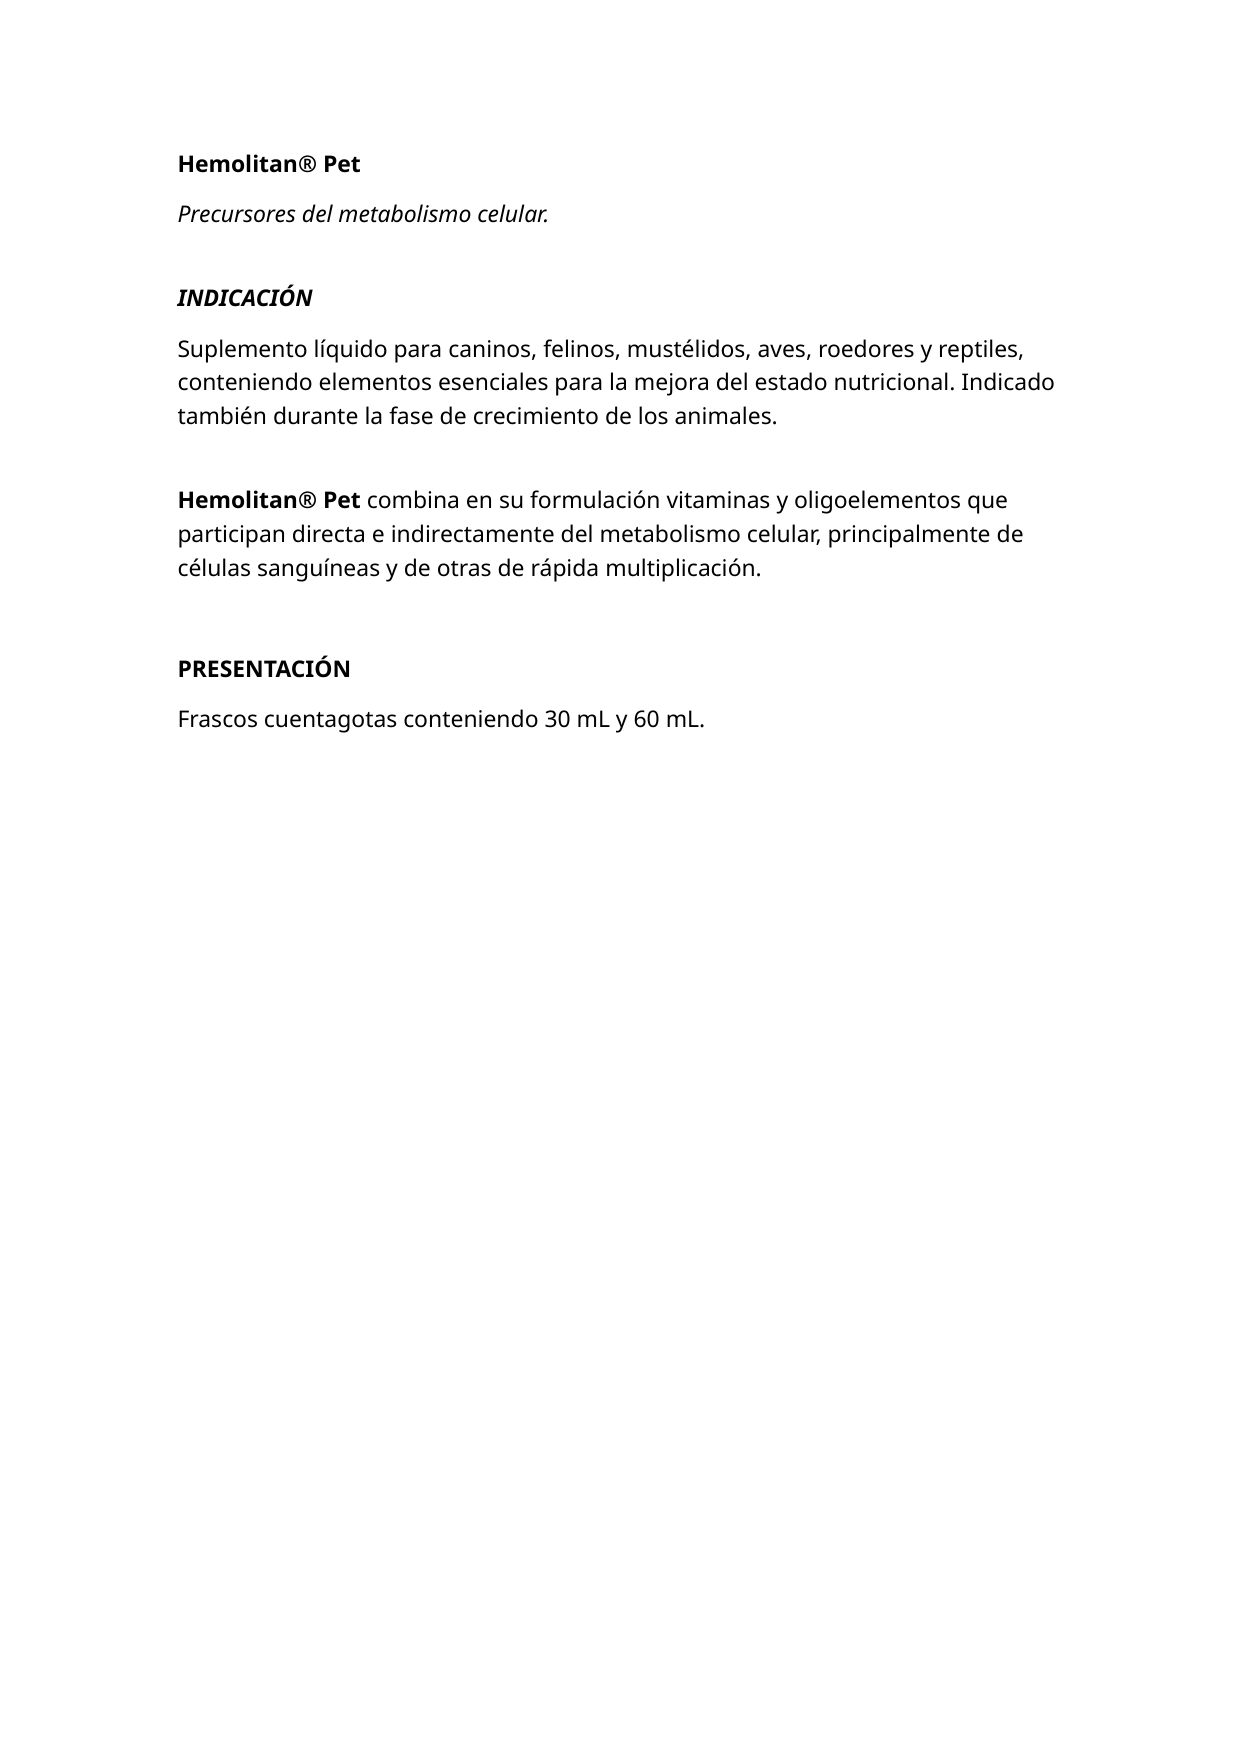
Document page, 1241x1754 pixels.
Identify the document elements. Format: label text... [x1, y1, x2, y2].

text Frascos cuentagotas conteniendo 30 mL y 60 mL. [177, 703, 1063, 734]
text Hemolitan® Pet [177, 148, 1063, 179]
text Suplemento líquido para caninos, felinos, mustélidos, aves, roedores y reptiles, conteniendo elementos esenciales para la mejora del estado nutricional. Indicado también durante la fase de crecimiento de los animales. [177, 333, 1063, 431]
text Precursores del metabolismo celular. [177, 198, 1063, 229]
text INDICACIÓN [177, 248, 1063, 313]
text Hemolitan® Pet combina en su formulación vitaminas y oligoelementos que participan directa e indirectamente del metabolismo celular, principalmente de células sanguíneas y de otras de rápida multiplicación. [177, 451, 1063, 583]
text PRESENTACIÓN [177, 653, 1063, 684]
